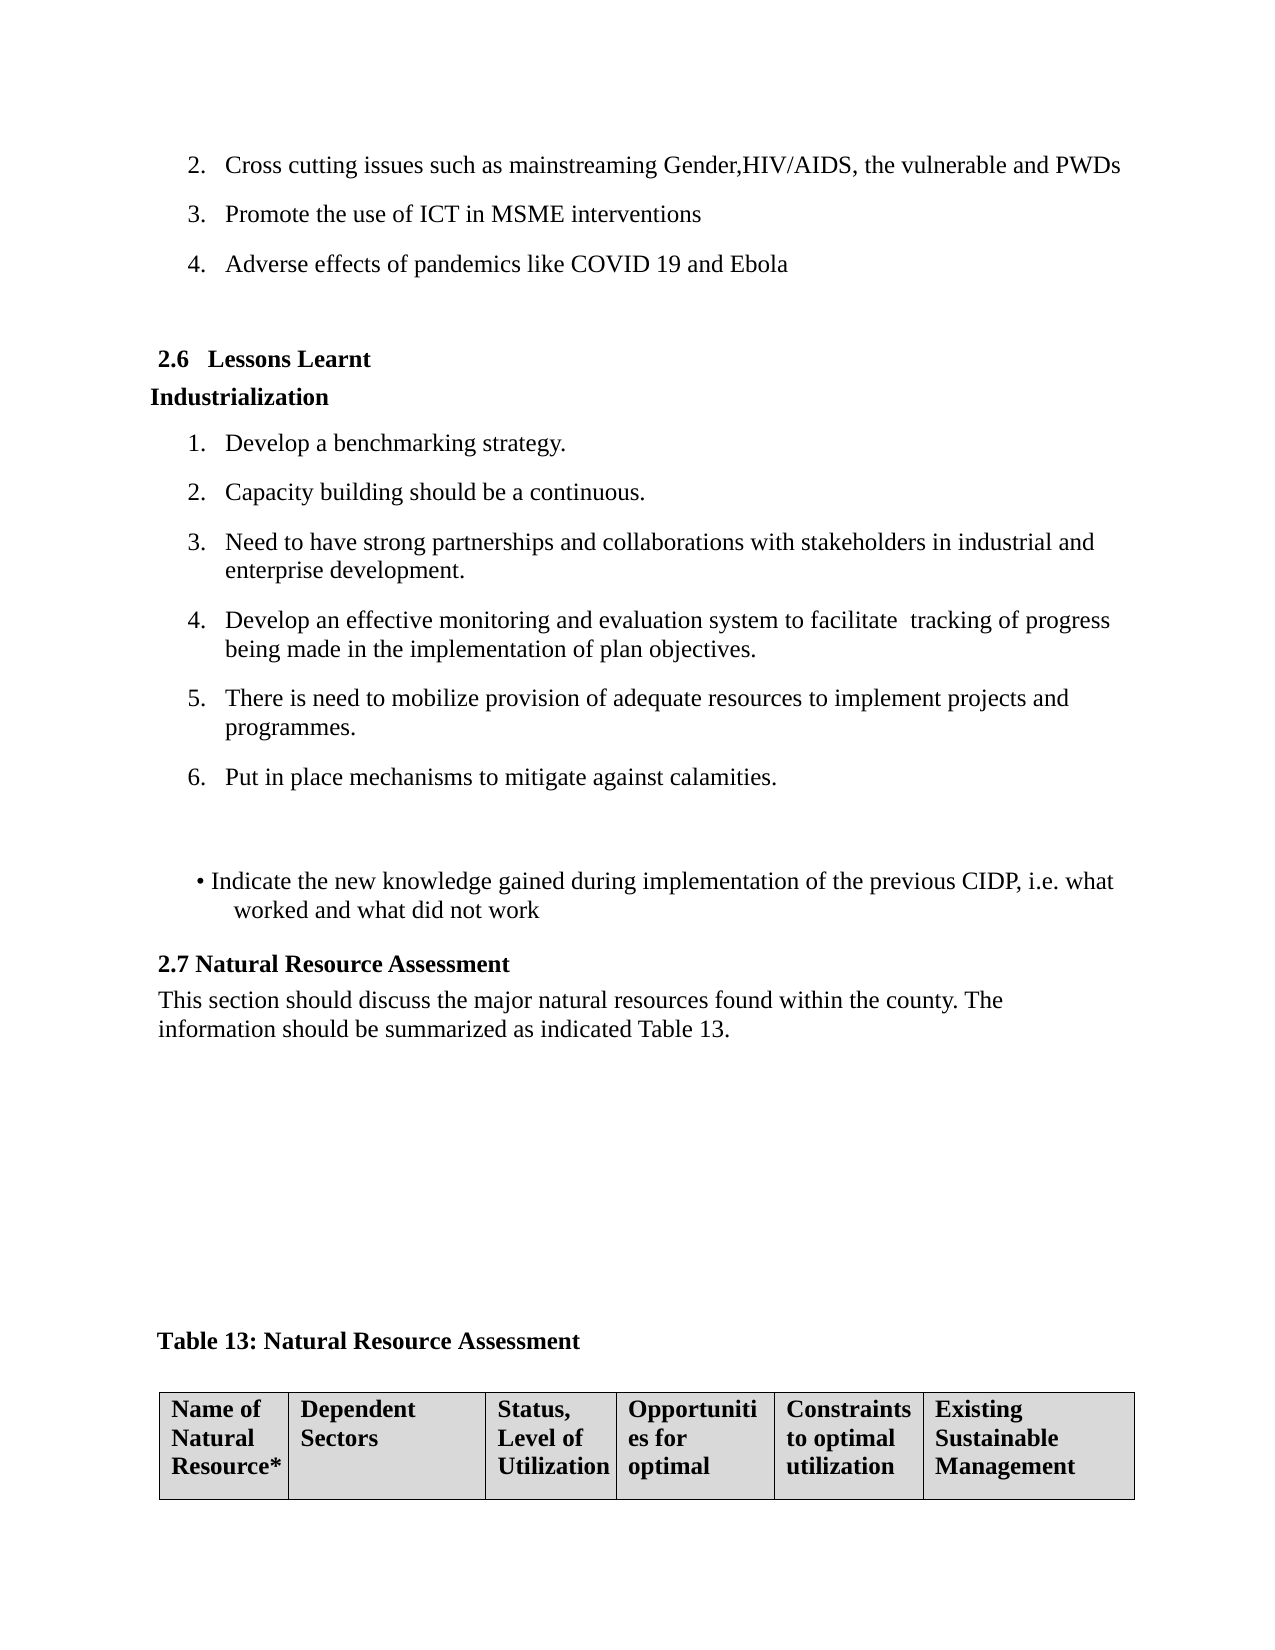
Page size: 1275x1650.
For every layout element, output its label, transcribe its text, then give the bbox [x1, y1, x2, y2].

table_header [924, 1393, 1134, 1499]
text Industrialization [150, 382, 1125, 411]
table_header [617, 1393, 774, 1499]
list Promote the use of ICT in MSME interventions [187, 199, 1125, 228]
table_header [486, 1393, 616, 1499]
list Need to have strong partnerships and collaborations with stakeholders in industrial and enterprise development. [187, 527, 1125, 584]
list Adverse effects of pandemics like COVID 19 and Ebola [187, 249, 1125, 278]
list Develop a benchmarking strategy. [187, 428, 1125, 456]
list There is need to mobilize provision of adequate resources to implement projects and programmes. [187, 683, 1125, 741]
table_header Dependent Sectors [289, 1393, 485, 1499]
text • Indicate the new knowledge gained during implementation of the previous CIDP, i.e. what worked and what did not work [196, 866, 1125, 923]
subtitle 2.7 Natural Resource Assessment [158, 949, 1125, 978]
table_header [160, 1393, 288, 1499]
subtitle Table 13: Natural Resource Assessment [157, 1326, 1125, 1355]
text This section should discuss the major natural resources found within the county. The information should be summarized as indicated Table 13. [158, 985, 1125, 1042]
list Put in place mechanisms to mitigate against calamities. [187, 762, 1125, 791]
subtitle 2.6 Lessons Learnt [158, 344, 1125, 373]
list Cross cutting issues such as mainstreaming Gender,HIV/AIDS, the vulnerable and PWDs [187, 150, 1125, 179]
list Develop an effective monitoring and evaluation system to facilitate tracking of progress being made in the implementation of plan objectives. [187, 605, 1125, 663]
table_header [775, 1393, 923, 1499]
list Capacity building should be a continuous. [187, 477, 1125, 506]
